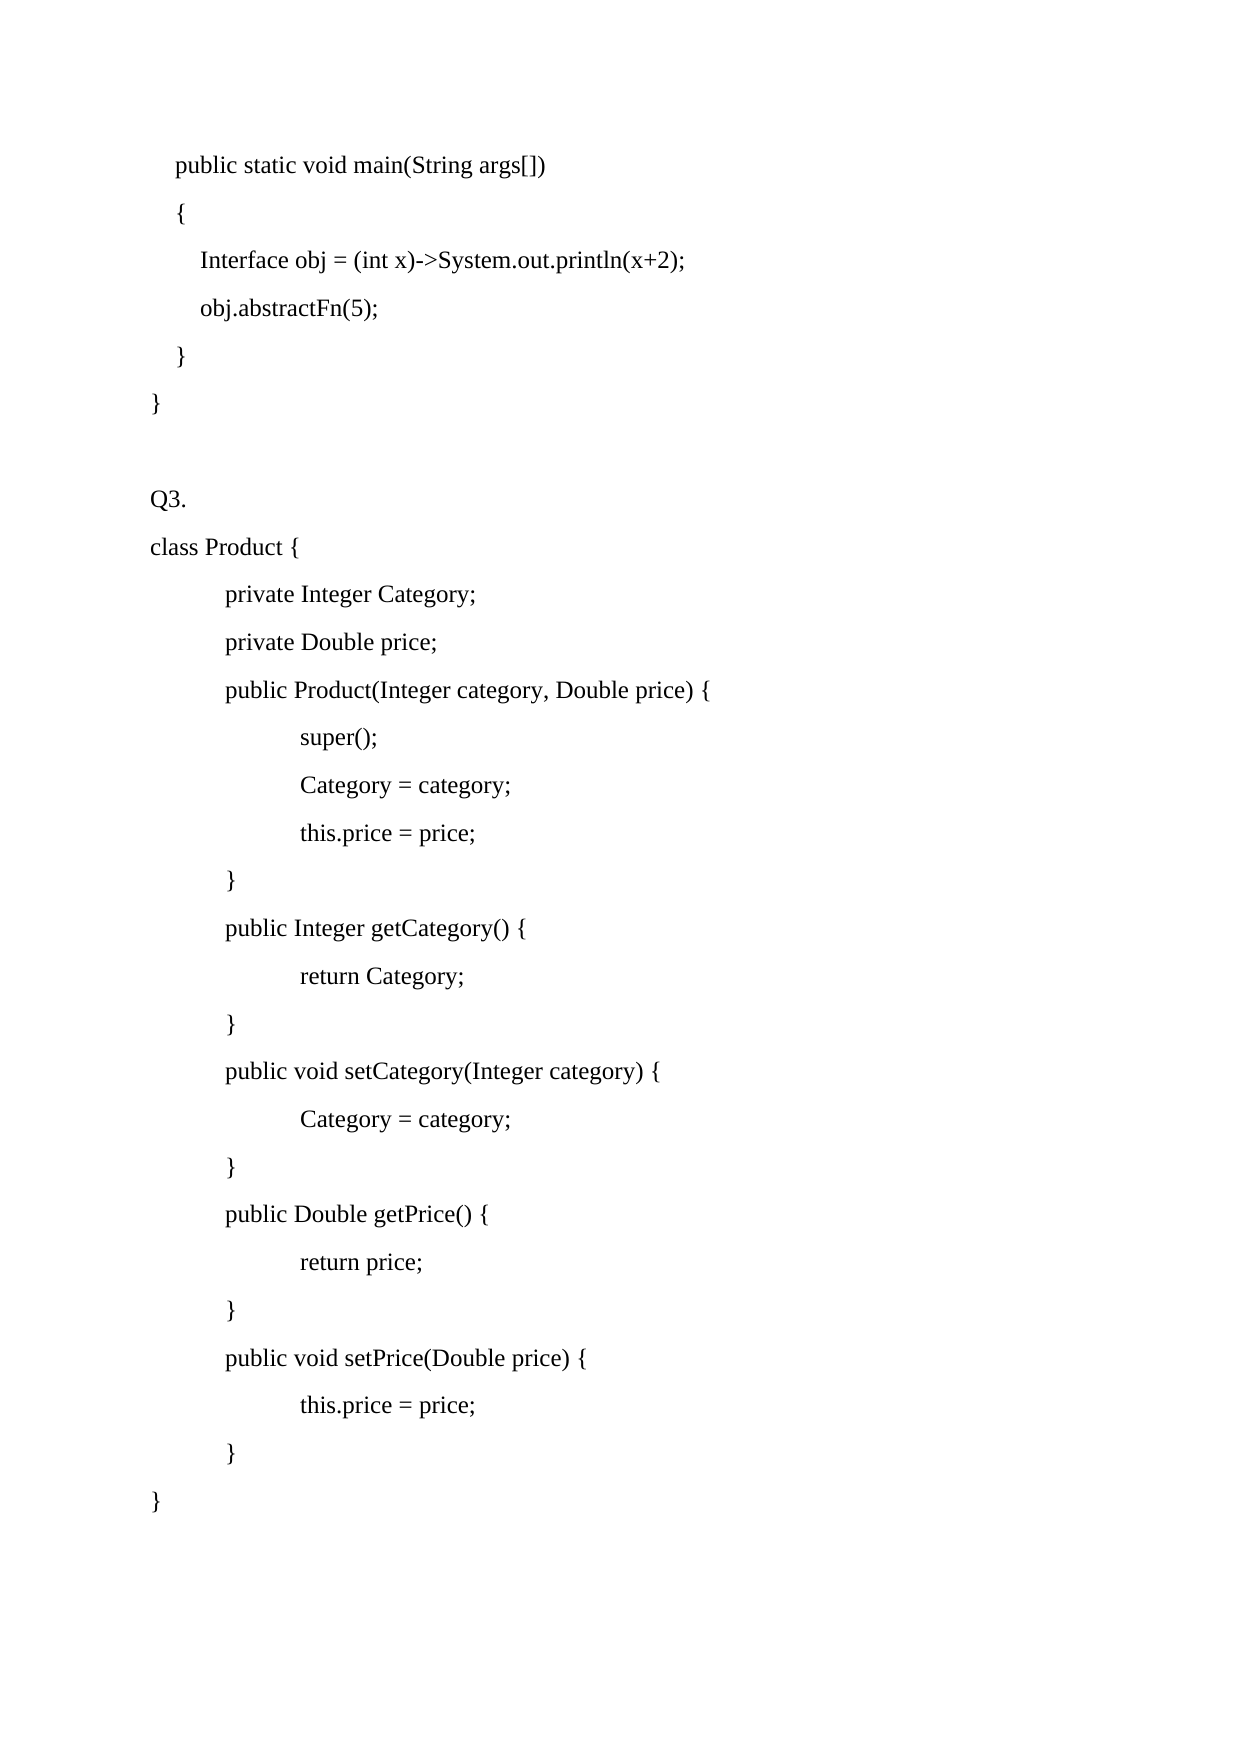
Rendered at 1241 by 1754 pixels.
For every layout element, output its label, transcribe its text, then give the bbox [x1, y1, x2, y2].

text return Category; [150, 961, 1090, 990]
text private Double price; [150, 627, 1090, 656]
text this.price = price; [150, 818, 1090, 847]
text class Product { [150, 532, 1090, 560]
text Category = category; [150, 770, 1090, 799]
text public void setPrice(Double price) { [150, 1343, 1090, 1371]
text } [150, 1438, 1090, 1467]
text public Integer getCategory() { [150, 913, 1090, 942]
text Interface obj = (int x)->System.out.println(x+2); [150, 245, 1090, 274]
text { [150, 198, 1090, 226]
text } [150, 341, 1090, 369]
text } [150, 1009, 1090, 1037]
text public Double getPrice() { [150, 1199, 1090, 1228]
text return price; [150, 1247, 1090, 1276]
text } [150, 1152, 1090, 1181]
text super(); [150, 722, 1090, 751]
text Category = category; [150, 1104, 1090, 1133]
text } [150, 1486, 1090, 1514]
text public void setCategory(Integer category) { [150, 1056, 1090, 1085]
text } [150, 388, 1090, 417]
text } [150, 1295, 1090, 1324]
text obj.abstractFn(5); [150, 293, 1090, 322]
text public Product(Integer category, Double price) { [150, 675, 1090, 703]
text this.price = price; [150, 1390, 1090, 1419]
text } [150, 866, 1090, 894]
text private Integer Category; [150, 579, 1090, 608]
text Q3. [150, 484, 1090, 513]
text public static void main(String args[]) [150, 150, 1090, 179]
